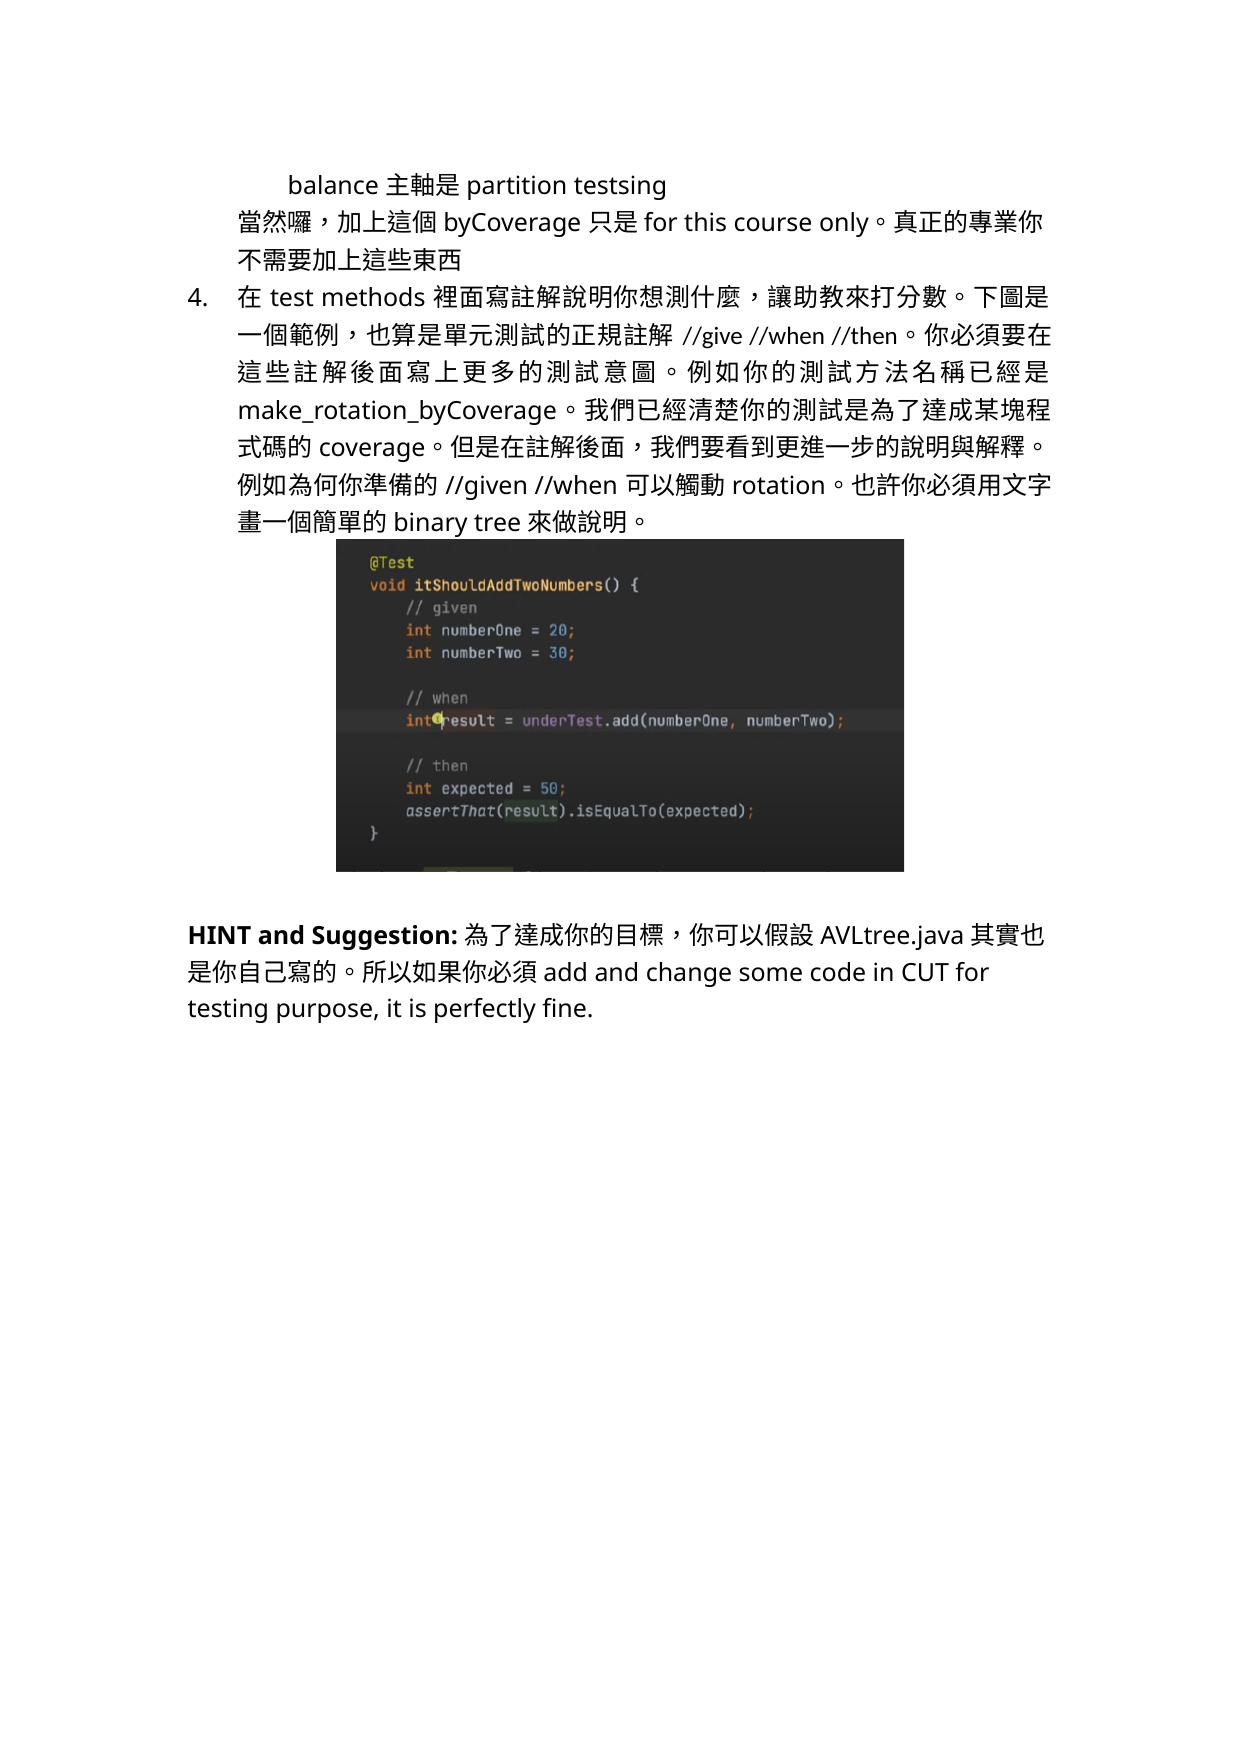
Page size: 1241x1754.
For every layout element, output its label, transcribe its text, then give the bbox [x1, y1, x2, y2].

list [237, 164, 1053, 202]
list 在 test methods 裡面寫註解說明你想測什麼，讓助教來打分數。下圖是一個範例，也算是單元測試的正規註解 //give //when //then。你必須要在這些註解後面寫上更多的測試意圖。例如你的測試方法名稱已經是 make_rotation_byCoverage。我們已經清楚你的測試是為了達成某塊程式碼的 coverage。但是在註解後面，我們要看到更進一步的說明與解釋。例如為何你準備的 //given //when 可以觸動 rotation。也許你必須用文字畫一個簡單的 binary tree 來做說明。 [187, 277, 1053, 539]
text 當然囉，加上這個 byCoverage 只是 for this course only。真正的專業你不需要加上這些東西 [237, 202, 1053, 277]
text HINT and Suggestion: 為了達成你的目標，你可以假設 AVLtree.java 其實也是你自己寫的。所以如果你必須 add and change some code in CUT for testing purpose, it is perfectly fine. [187, 914, 1053, 1027]
picture [336, 539, 905, 872]
